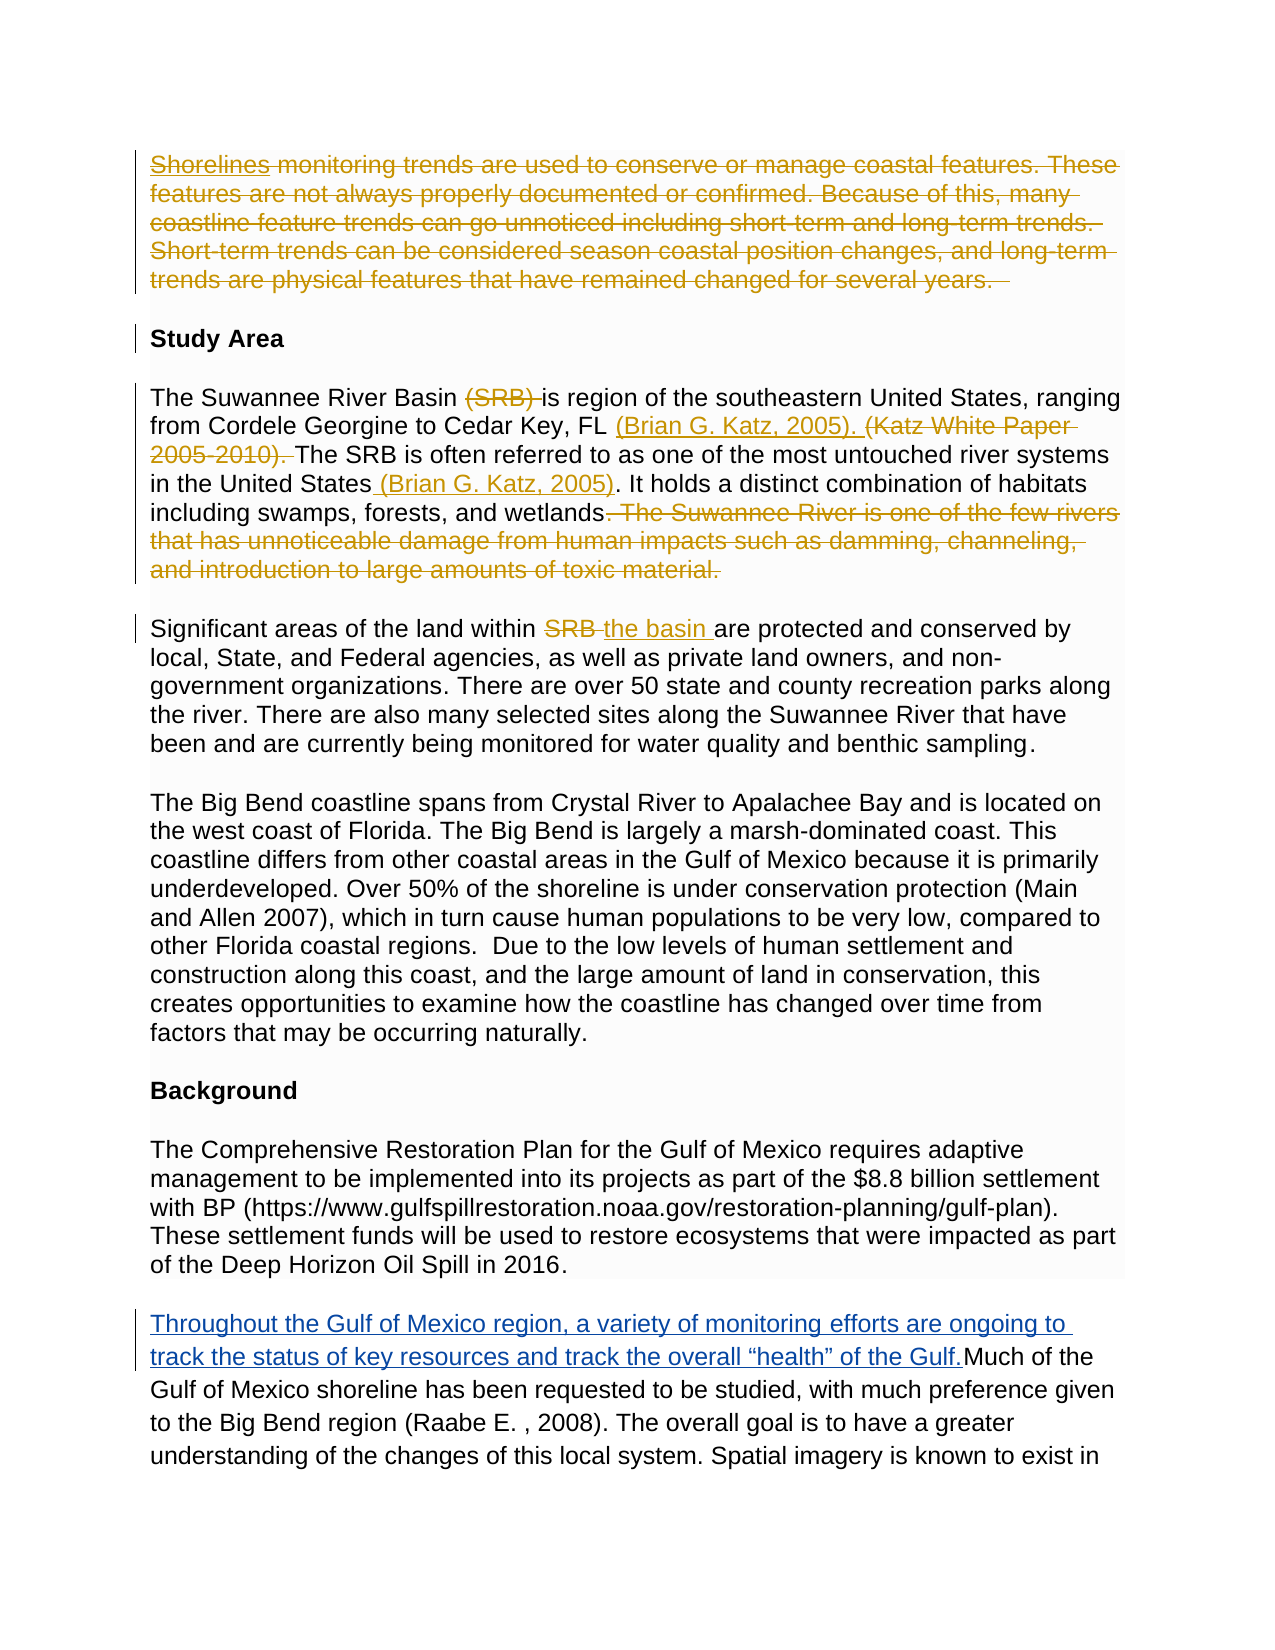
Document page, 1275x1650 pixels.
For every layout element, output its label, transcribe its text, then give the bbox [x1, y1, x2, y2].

text The Comprehensive Restoration Plan for the Gulf of Mexico requires adaptive management to be implemented into its projects as part of the $8.8 billion settlement with BP (https://www.gulfspillrestoration.noaa.gov/restoration-planning/gulf-plan). These settlement funds will be used to restore ecosystems that were impacted as part of the Deep Horizon Oil Spill in 2016. [150, 1135, 1125, 1279]
text Background [150, 1076, 1125, 1105]
text Significant areas of the land within are protected and conserved by local, State, and Federal agencies, as well as private land owners, and non-government organizations. There are over 50 state and county recreation parks along the river. There are also many selected sites along the Suwannee River that have been and are currently being monitored for water quality and benthic sampling. [150, 614, 1125, 757]
text The Suwannee River Basin is region of the southeastern United States, ranging from Cordele Georgine to Cedar Key, FL The SRB is often referred to as one of the most untouched river systems in the United States. It holds a distinct combination of habitats including swamps, forests, and wetlands [150, 382, 1125, 584]
text The Big Bend coastline spans from Crystal River to Apalachee Bay and is located on the west coast of Florida. The Big Bend is largely a marsh-dominated coast. This coastline differs from other coastal areas in the Gulf of Mexico because it is primarily underdeveloped. Over 50% of the shoreline is under conservation protection (Main and Allen 2007), which in turn cause human populations to be very low, compared to other Florida coastal regions. Due to the low levels of human settlement and construction along this coast, and the large amount of land in conservation, this creates opportunities to examine how the coastline has changed over time from factors that may be occurring naturally. [150, 787, 1125, 1046]
text Study Area [150, 324, 1125, 352]
